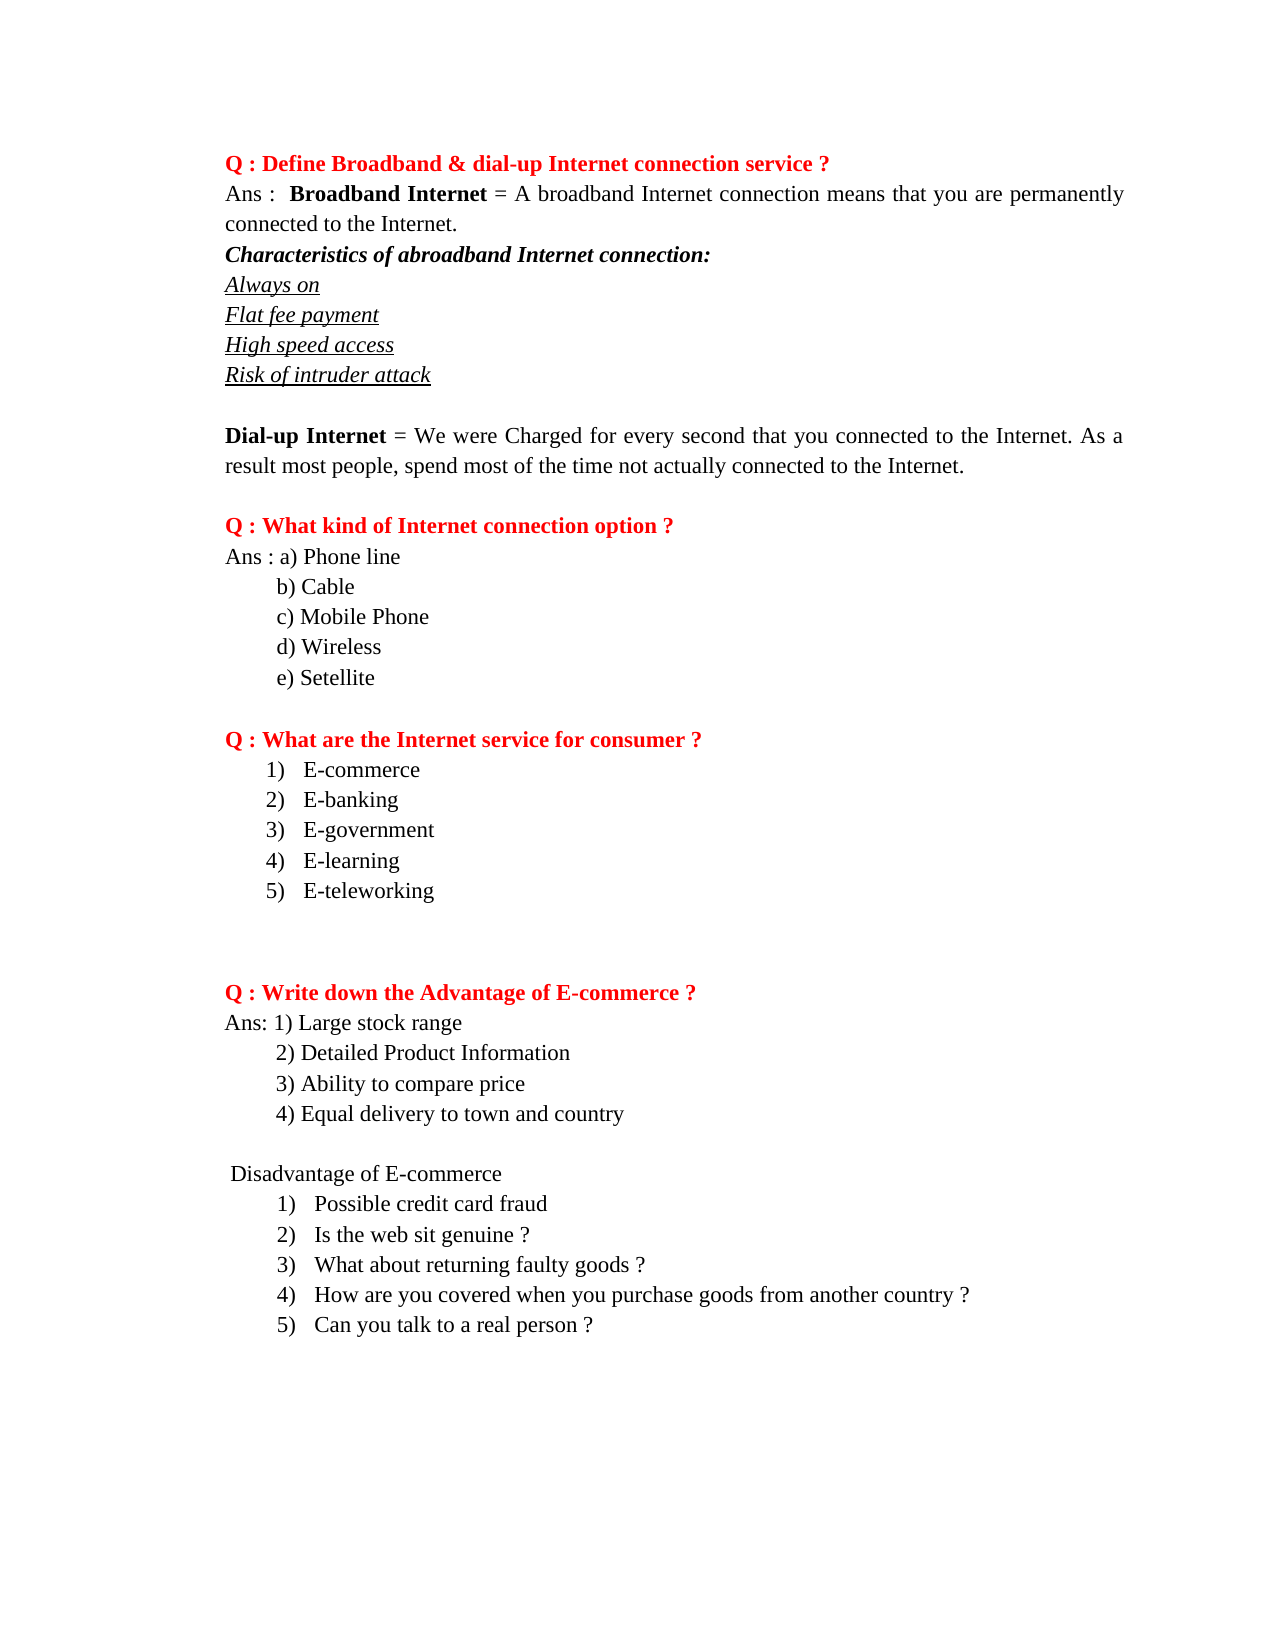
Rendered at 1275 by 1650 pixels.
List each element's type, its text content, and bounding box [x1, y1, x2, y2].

text Disadvantage of E-commerce [150, 1160, 1125, 1187]
list What about returning faulty goods ? [277, 1251, 1125, 1277]
list c) Mobile Phone [225, 603, 1125, 629]
list High speed access [225, 331, 1125, 358]
list E-commerce [266, 756, 1125, 782]
list E-government [266, 817, 1125, 843]
list Q : What kind of Internet connection option ? [225, 512, 1125, 539]
list Flat fee payment [225, 301, 1125, 327]
text 3) Ability to compare price [150, 1070, 1125, 1096]
text 4) Equal delivery to town and country [150, 1100, 1125, 1126]
list E-learning [266, 847, 1125, 873]
list b) Cable [225, 573, 1125, 599]
list How are you covered when you purchase goods from another country ? [277, 1281, 1125, 1307]
list Q : Define Broadband & dial-up Internet connection service ? [225, 150, 1125, 176]
list Q : What are the Internet service for consumer ? [225, 726, 1125, 752]
list e) Setellite [225, 663, 1125, 690]
list Can you talk to a real person ? [277, 1311, 1125, 1338]
text 2) Detailed Product Information [150, 1039, 1125, 1066]
list E-banking [266, 786, 1125, 813]
list Characteristics of abroadband Internet connection: [225, 241, 1125, 267]
list Ans : a) Phone line [225, 543, 1125, 569]
list Always on [225, 271, 1125, 297]
list d) Wireless [225, 633, 1125, 660]
list Possible credit card fraud [277, 1191, 1125, 1217]
list Is the web sit genuine ? [277, 1221, 1125, 1247]
text Q : Write down the Advantage of E-commerce ? [150, 979, 1125, 1005]
list Risk of intruder attack [225, 361, 1125, 388]
text Ans: 1) Large stock range [150, 1009, 1125, 1036]
list Dial-up Internet = We were Charged for every second that you connected to the Internet. As a result most people, spend most of the time not actually connected to the Internet. [225, 422, 1125, 478]
list E-teleworking [266, 877, 1125, 903]
list Ans : Broadband Internet = A broadband Internet connection means that you are permanently connected to the Internet. [225, 180, 1125, 237]
